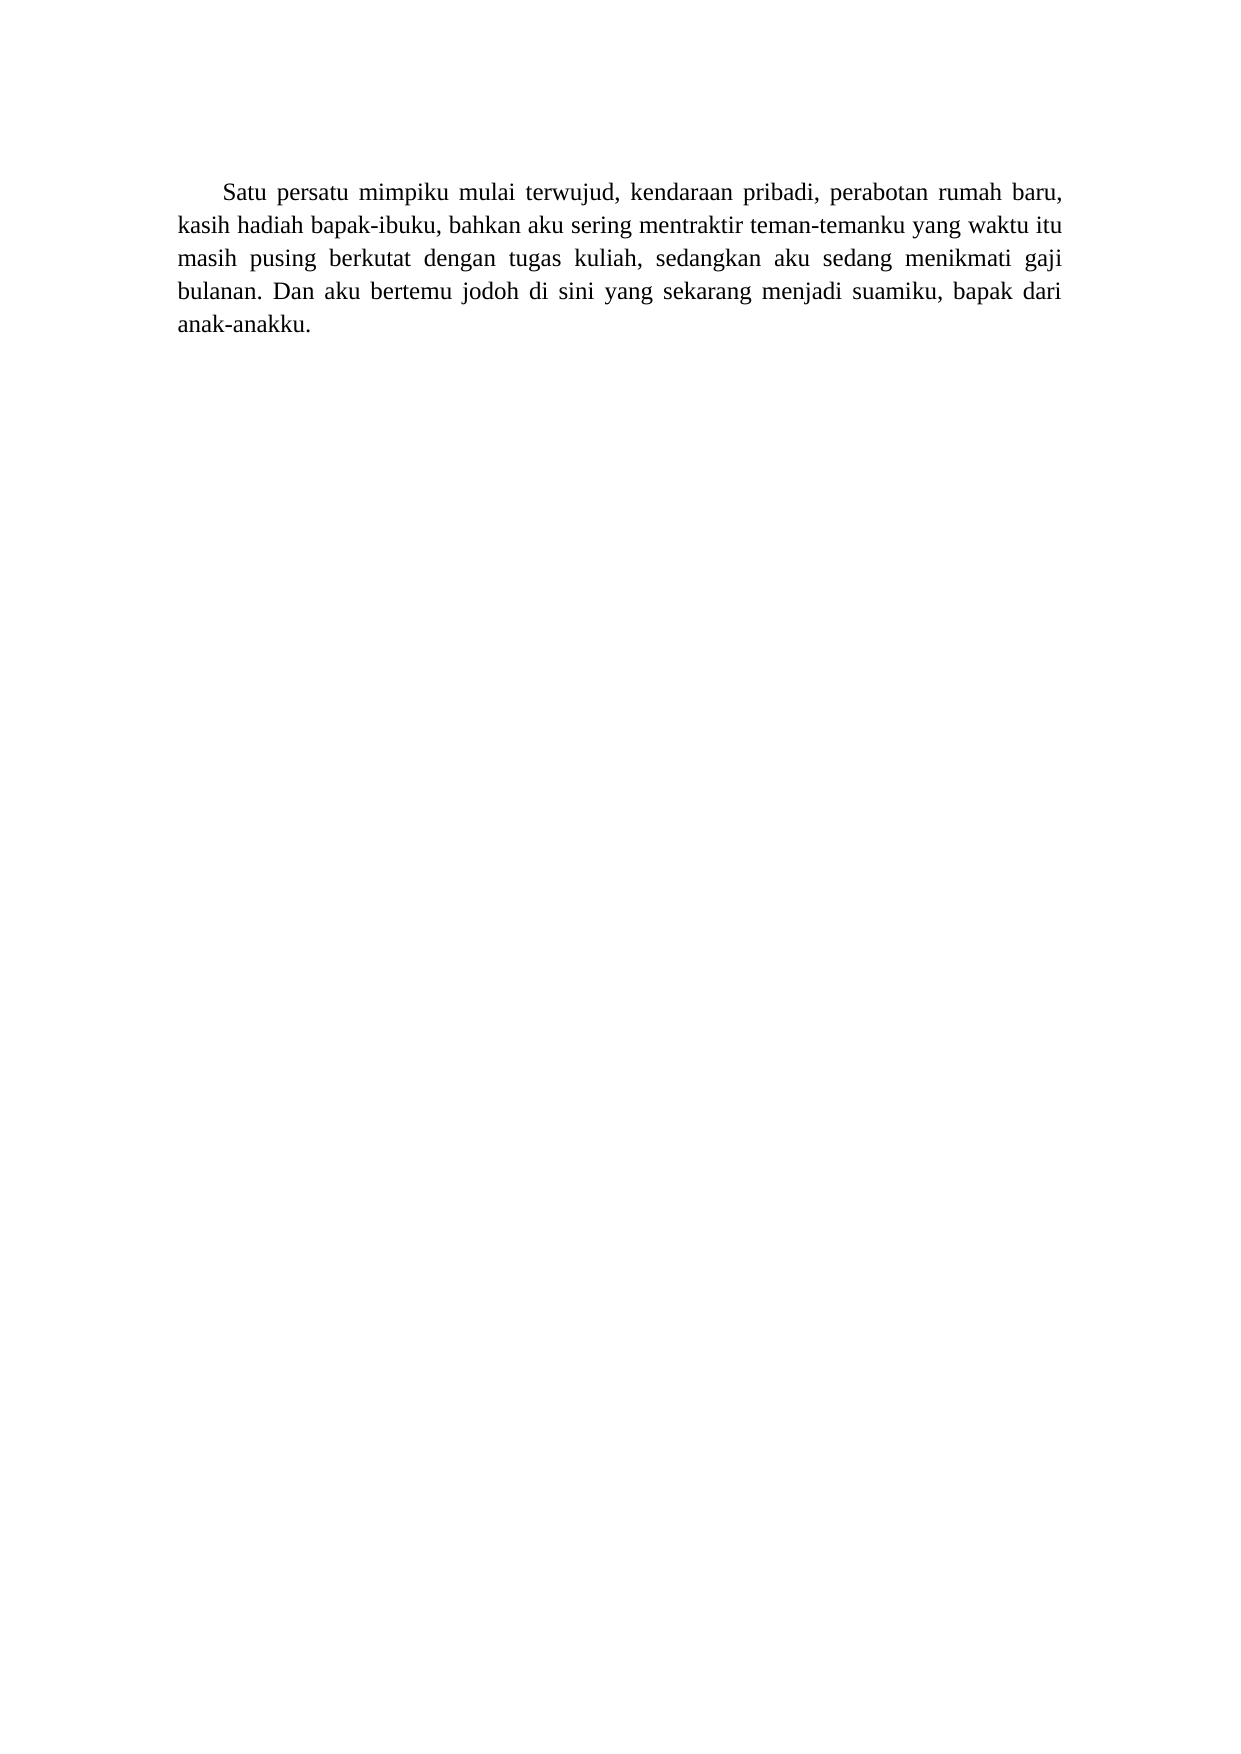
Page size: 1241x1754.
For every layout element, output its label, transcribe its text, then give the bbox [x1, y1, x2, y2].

text Satu persatu mimpiku mulai terwujud, kendaraan pribadi, perabotan rumah baru, kasih hadiah bapak-ibuku, bahkan aku sering mentraktir teman-temanku yang waktu itu masih pusing berkutat dengan tugas kuliah, sedangkan aku sedang menikmati gaji bulanan. Dan aku bertemu jodoh di sini yang sekarang menjadi suamiku, bapak dari anak-anakku. [177, 177, 1063, 338]
